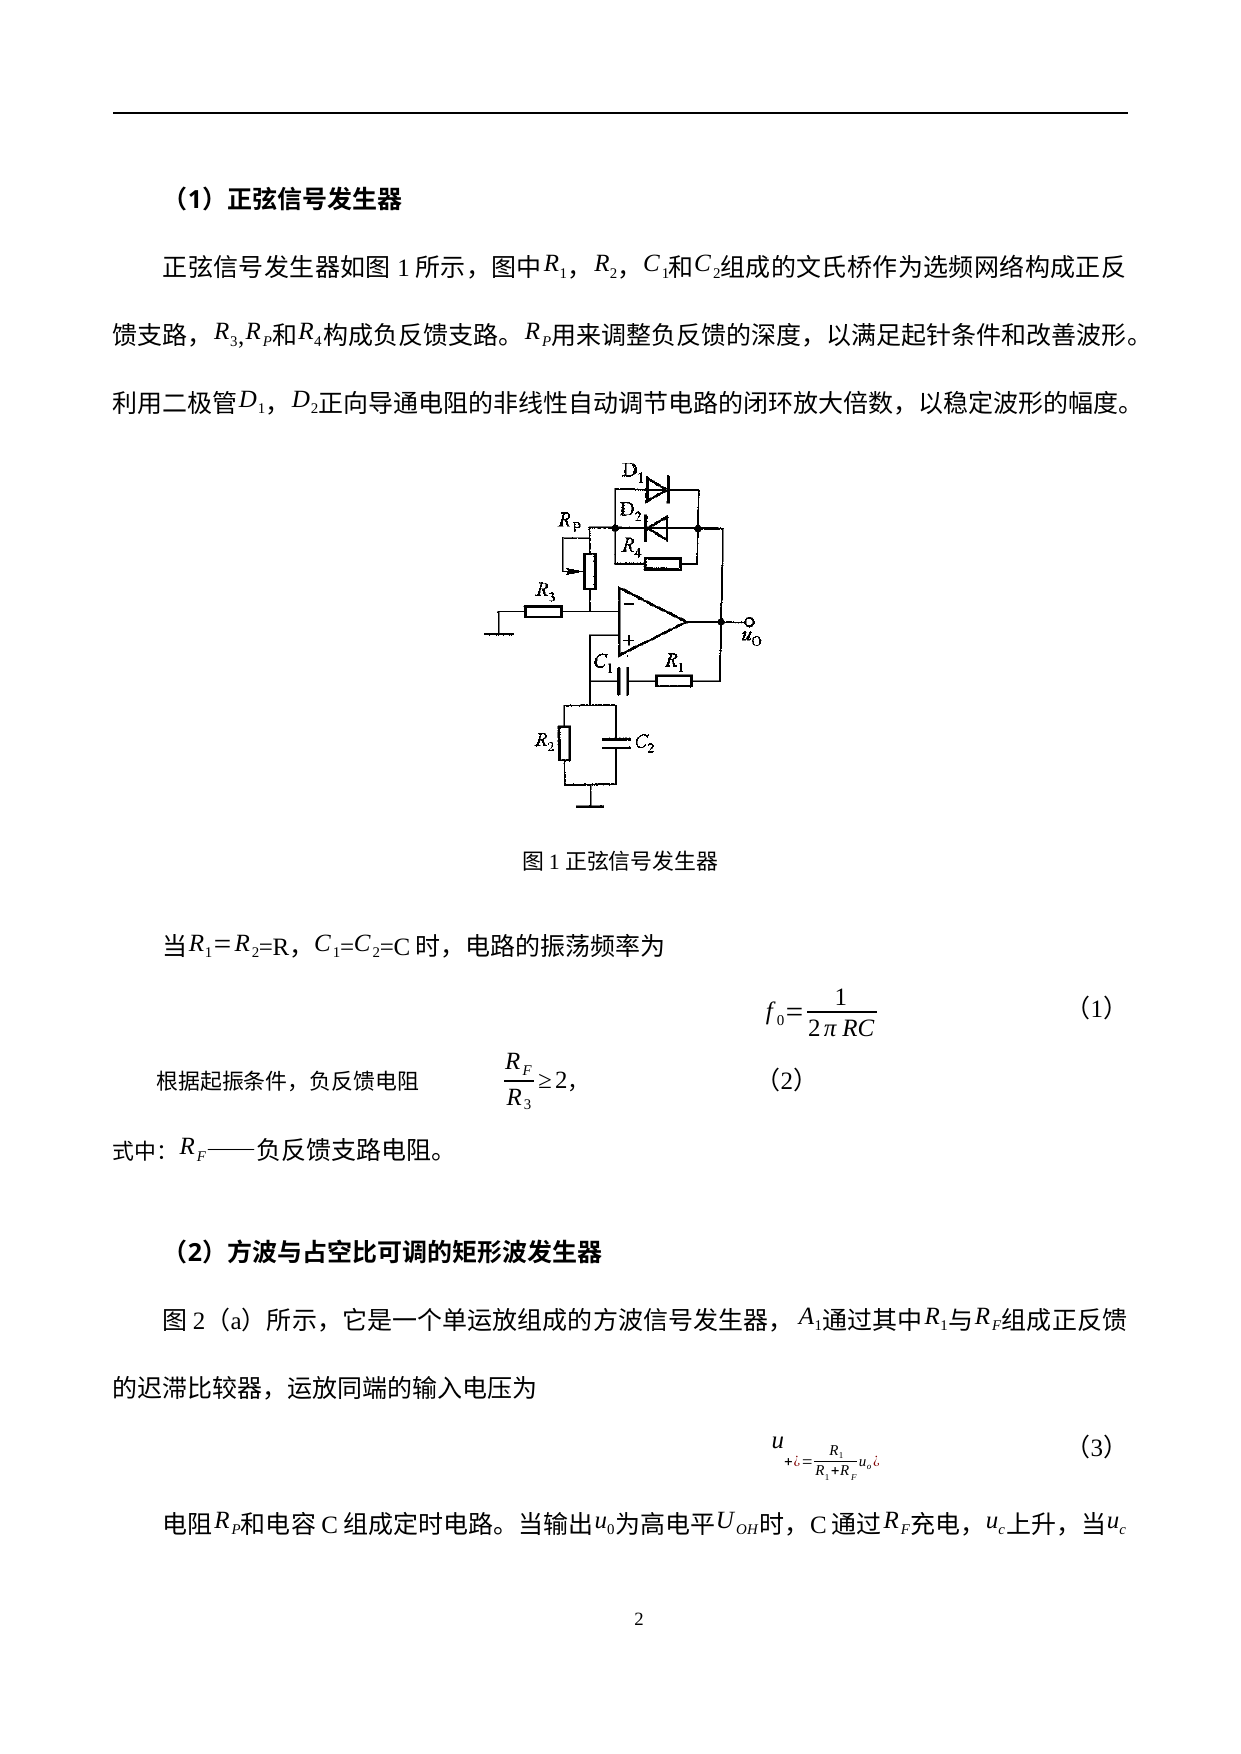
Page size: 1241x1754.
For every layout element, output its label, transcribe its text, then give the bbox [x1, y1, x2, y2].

text 图1 正弦信号发生器 [112, 843, 1128, 877]
text 图2（a）所示，它是一个单运放组成的方波信号发生器，通过其中与组成正反馈的迟滞比较器，运放同端的输入电压为 [112, 1284, 1128, 1420]
text 式中：——负反馈支路电阻。 [112, 1115, 1128, 1183]
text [112, 1488, 1128, 1556]
text 根据起振条件，负反馈电阻 ， （2） [112, 1047, 1128, 1115]
text 正弦信号发生器如图1所示，图中，，和组成的文氏桥作为选频网络构成正反馈支路，,和构成负反馈支路。用来调整负反馈的深度，以满足起针条件和改善波形。利用二极管，正向导通电阻的非线性自动调节电路的闭环放大倍数，以稳定波形的幅度。 [112, 232, 1128, 436]
text （2）方波与占空比可调的矩形波发生器 [112, 1217, 1128, 1284]
text （1）正弦信号发生器 [112, 164, 1128, 232]
text （1） [112, 979, 1128, 1047]
text 当=R，==C时，电路的振荡频率为 [112, 911, 1128, 979]
text （3） [112, 1420, 1128, 1488]
